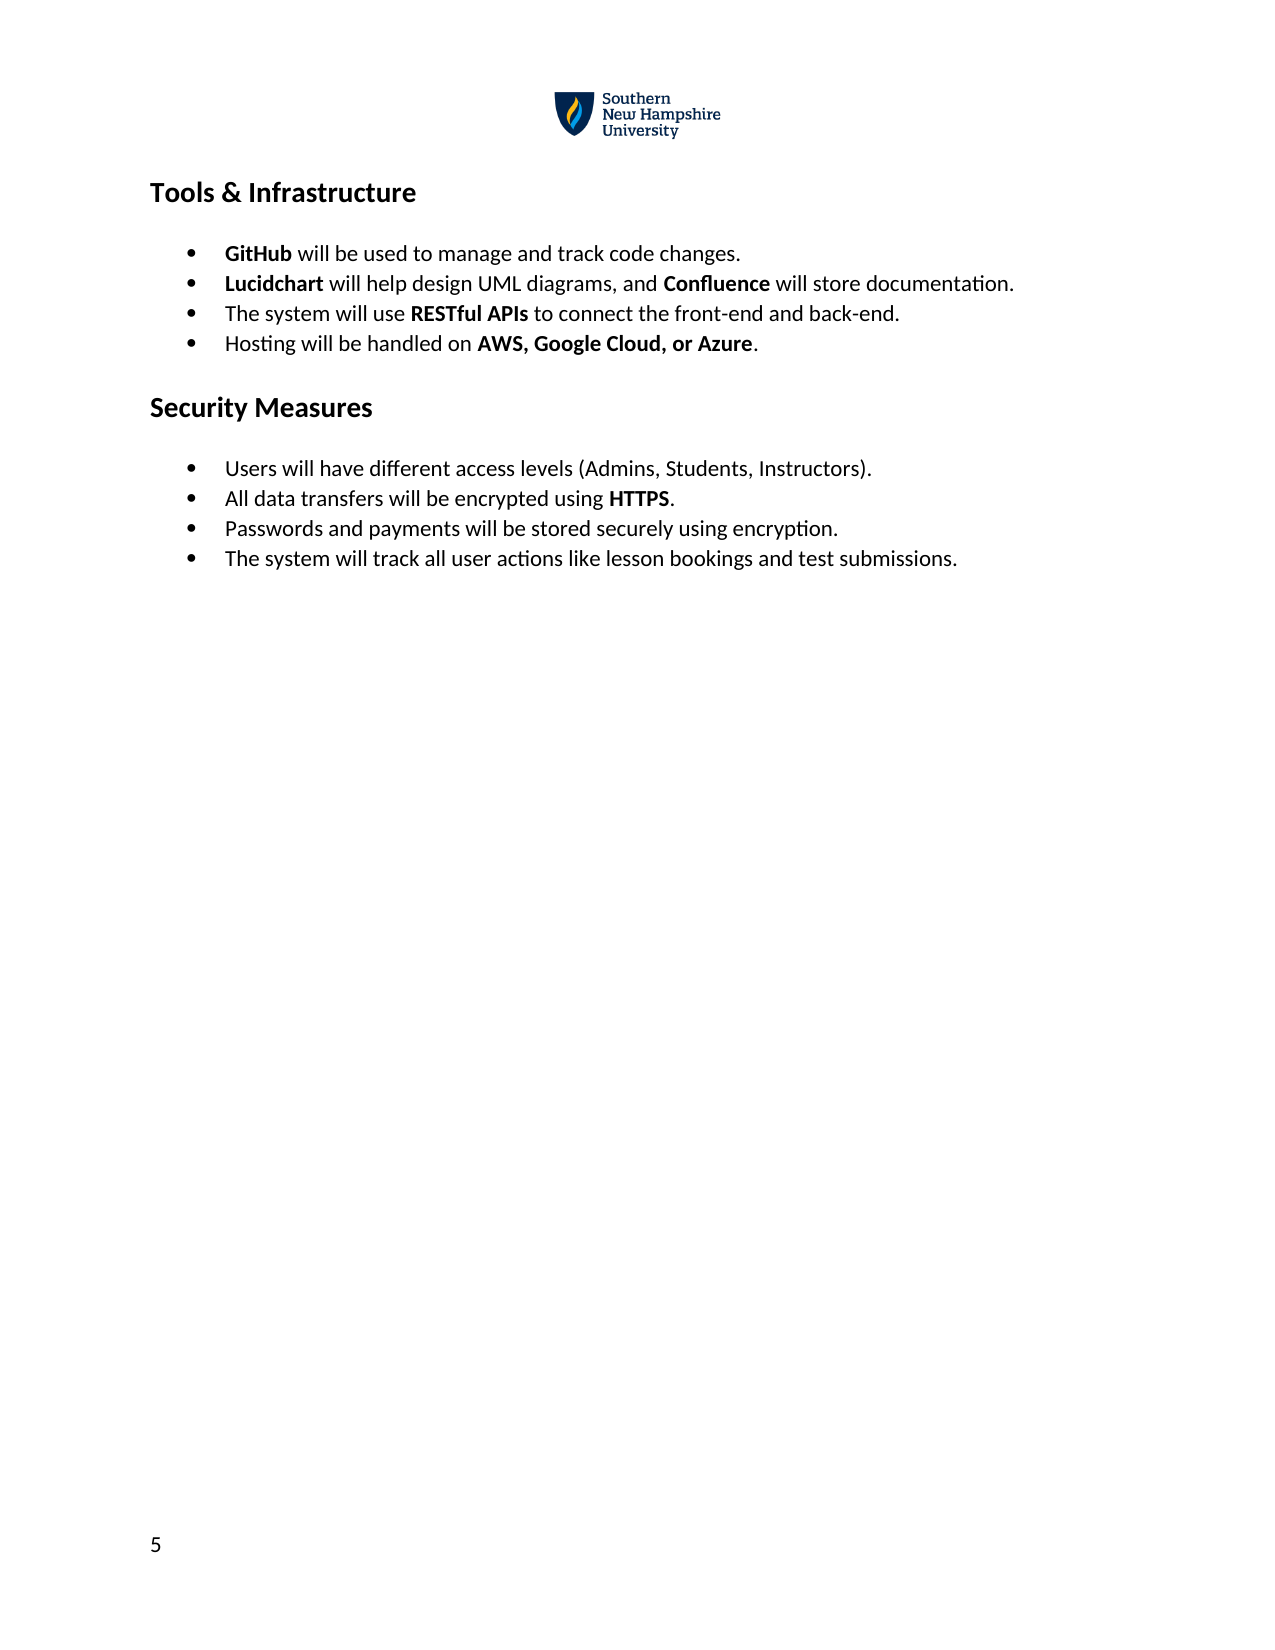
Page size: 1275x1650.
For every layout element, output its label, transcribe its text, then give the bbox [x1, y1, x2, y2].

list The system will track all user actions like lesson bookings and test submissions. [187, 544, 1125, 572]
list The system will use RESTful APIs to connect the front-end and back-end. [187, 299, 1125, 327]
list Lucidchart will help design UML diagrams, and Confluence will store documentation. [187, 269, 1125, 297]
picture [546, 75, 729, 154]
list Passwords and payments will be stored securely using encryption. [187, 514, 1125, 542]
list Users will have different access levels (Admins, Students, Instructors). [187, 454, 1125, 482]
subtitle Security Measures [150, 389, 1125, 424]
list Hosting will be handled on AWS, Google Cloud, or Azure. [187, 329, 1125, 357]
subtitle Tools & Infrastructure [150, 174, 1125, 209]
list GitHub will be used to manage and track code changes. [187, 239, 1125, 267]
list All data transfers will be encrypted using HTTPS. [187, 484, 1125, 512]
